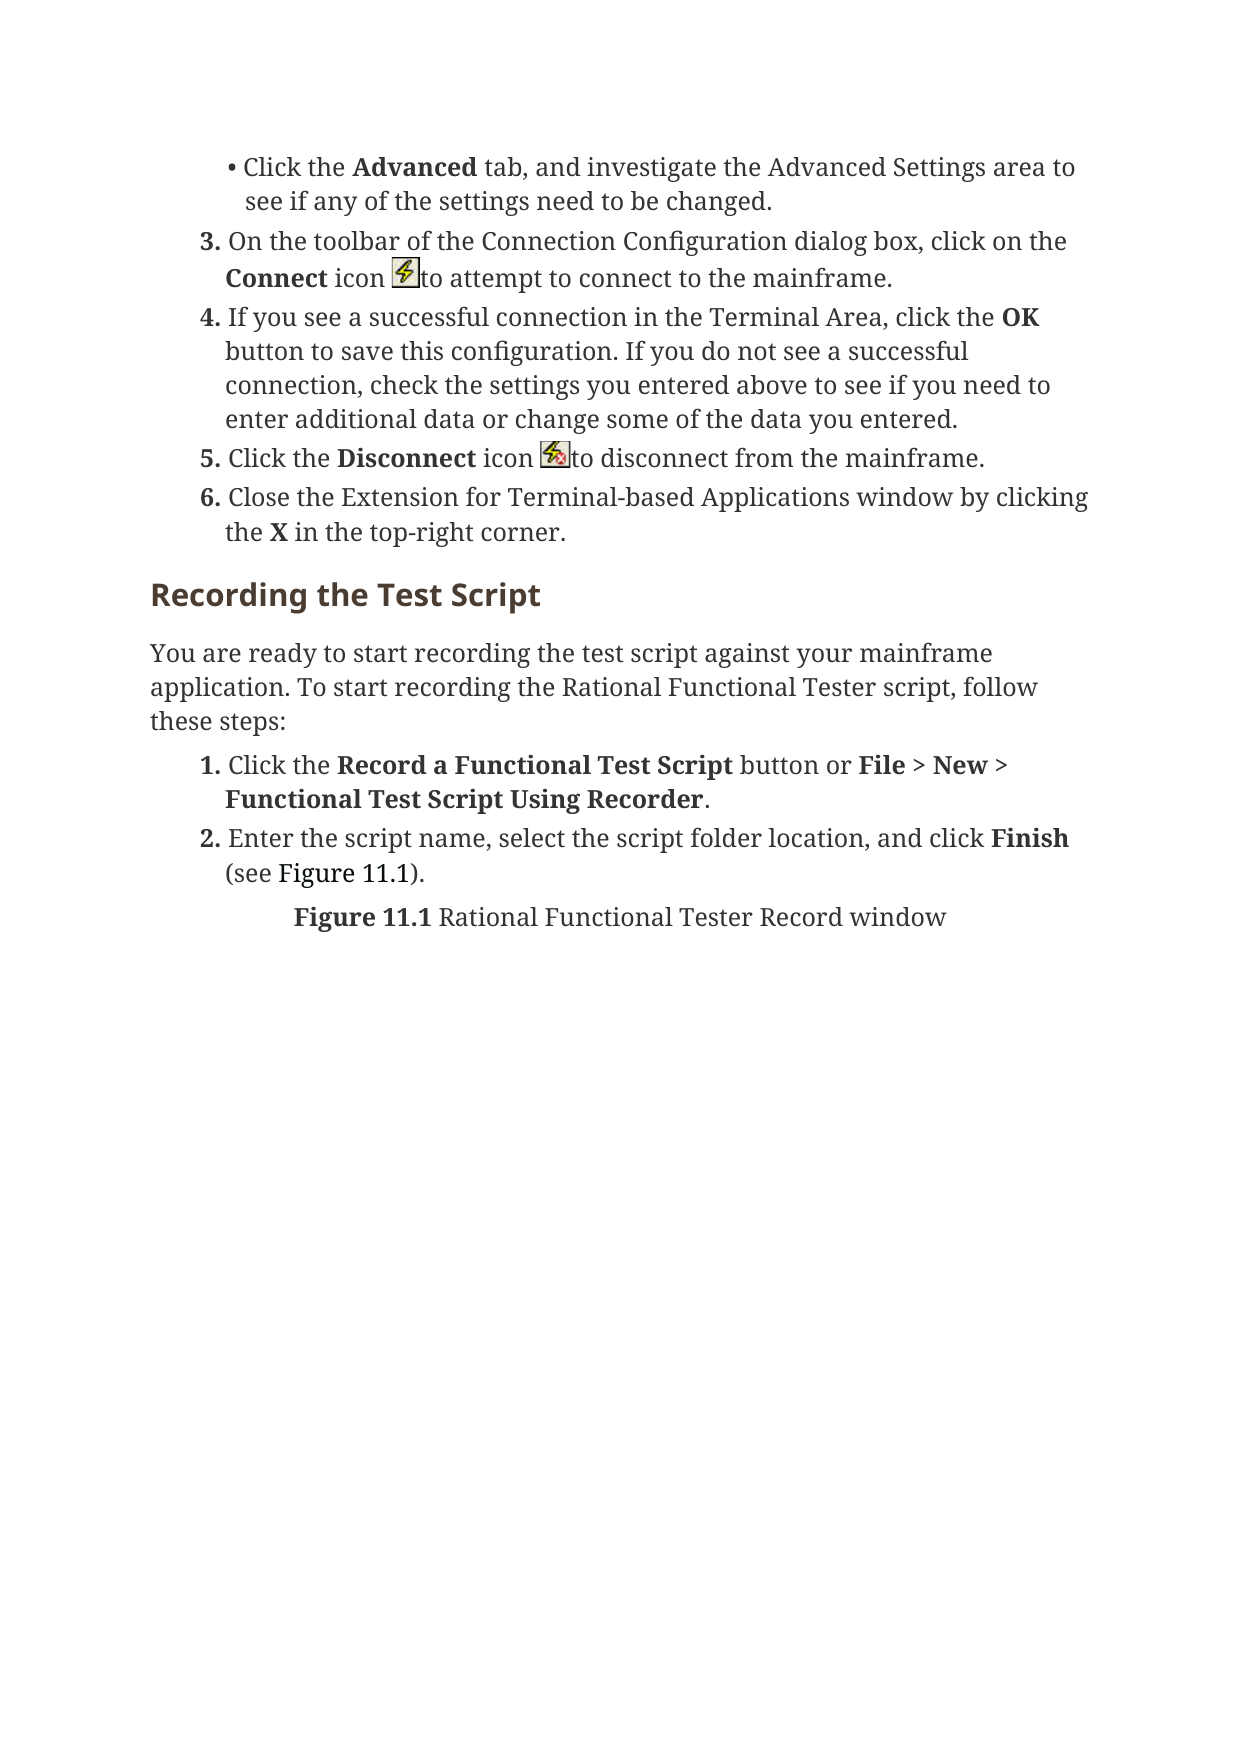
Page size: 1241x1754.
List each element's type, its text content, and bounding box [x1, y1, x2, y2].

text 3. On the toolbar of the Connection Configuration dialog box, click on the Connect icon to attempt to connect to the mainframe. [200, 223, 1090, 295]
text 1. Click the Record a Functional Test Script button or File > New > Functional Test Script Using Recorder. [200, 748, 1090, 816]
text • Click the Advanced tab, and investigate the Advanced Settings area to see if any of the settings need to be changed. [227, 150, 1090, 218]
text 6. Close the Extension for Terminal-based Applications window by clicking the X in the top-right corner. [200, 480, 1090, 548]
text 4. If you see a successful connection in the Terminal Area, click the OK button to save this configuration. If you do not see a successful connection, check the settings you entered above to see if you need to enter additional data or change some of the data you entered. [200, 300, 1090, 436]
picture [540, 441, 571, 468]
text Recording the Test Script [150, 573, 1090, 616]
picture [391, 257, 420, 288]
text 2. Enter the script name, select the script folder location, and click Finish (see Figure 11.1). [200, 821, 1090, 889]
text 5. Click the Disconnect icon to disconnect from the mainframe. [200, 441, 1090, 475]
text Figure 11.1 Rational Functional Tester Record window [150, 899, 1090, 933]
text You are ready to start recording the test script against your mainframe application. To start recording the Rational Functional Tester script, follow these steps: [150, 636, 1090, 738]
